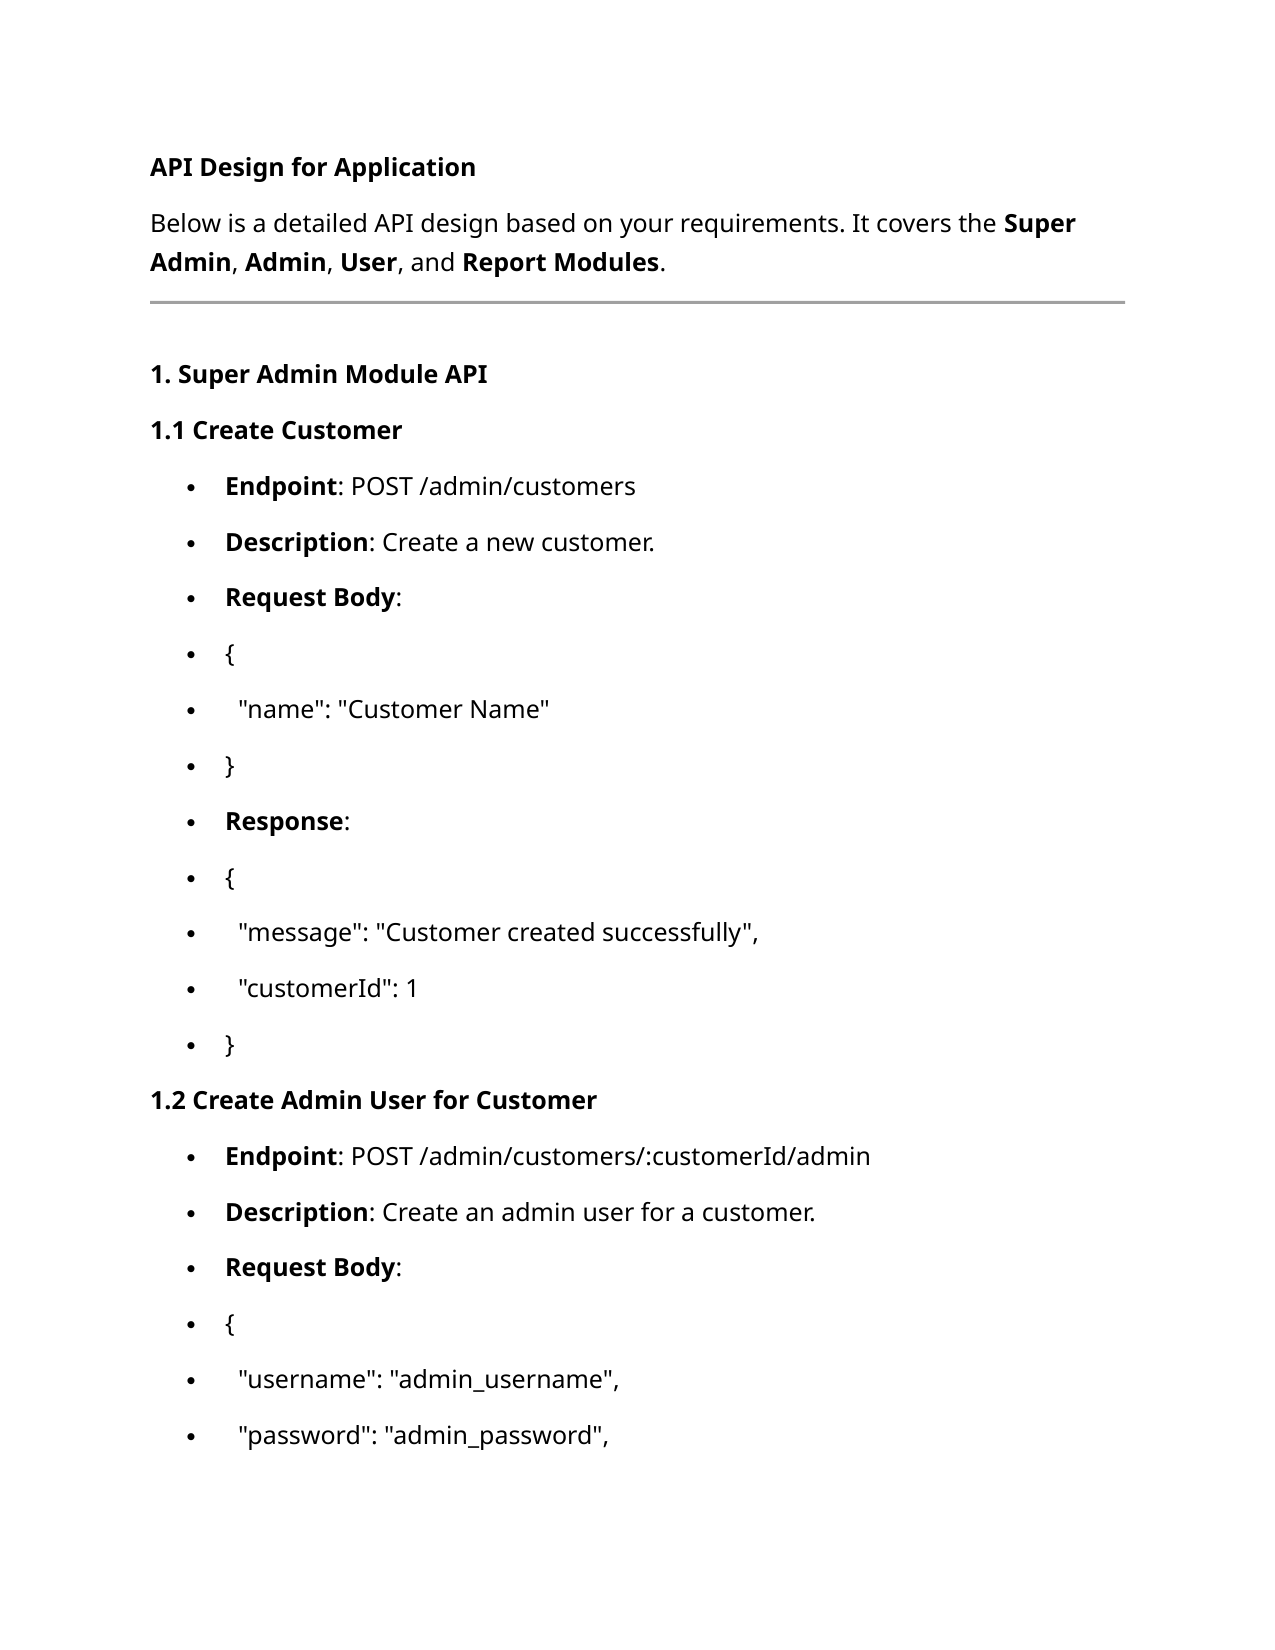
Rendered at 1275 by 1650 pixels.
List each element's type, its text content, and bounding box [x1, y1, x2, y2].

list Endpoint: POST /admin/customers [187, 468, 1125, 502]
list Request Body: [187, 580, 1125, 614]
list } [187, 747, 1125, 782]
list "username": "admin_username", [187, 1362, 1125, 1396]
text 1.1 Create Customer [150, 412, 1125, 447]
list Request Body: [187, 1250, 1125, 1284]
list { [187, 859, 1125, 893]
list Response: [187, 803, 1125, 837]
list Description: Create a new customer. [187, 524, 1125, 558]
list "message": "Customer created successfully", [187, 915, 1125, 949]
text 1. Super Admin Module API [150, 357, 1125, 391]
list { [187, 636, 1125, 670]
list { [187, 1306, 1125, 1340]
text Below is a detailed API design based on your requirements. It covers the Super Admin, Admin, User, and Report Modules. [150, 206, 1125, 279]
list "customerId": 1 [187, 971, 1125, 1005]
list Endpoint: POST /admin/customers/:customerId/admin [187, 1138, 1125, 1172]
list Description: Create an admin user for a customer. [187, 1194, 1125, 1228]
list } [187, 1027, 1125, 1061]
list "password": "admin_password", [187, 1417, 1125, 1452]
text 1.2 Create Admin User for Customer [150, 1082, 1125, 1117]
text API Design for Application [150, 150, 1125, 184]
list "name": "Customer Name" [187, 692, 1125, 726]
